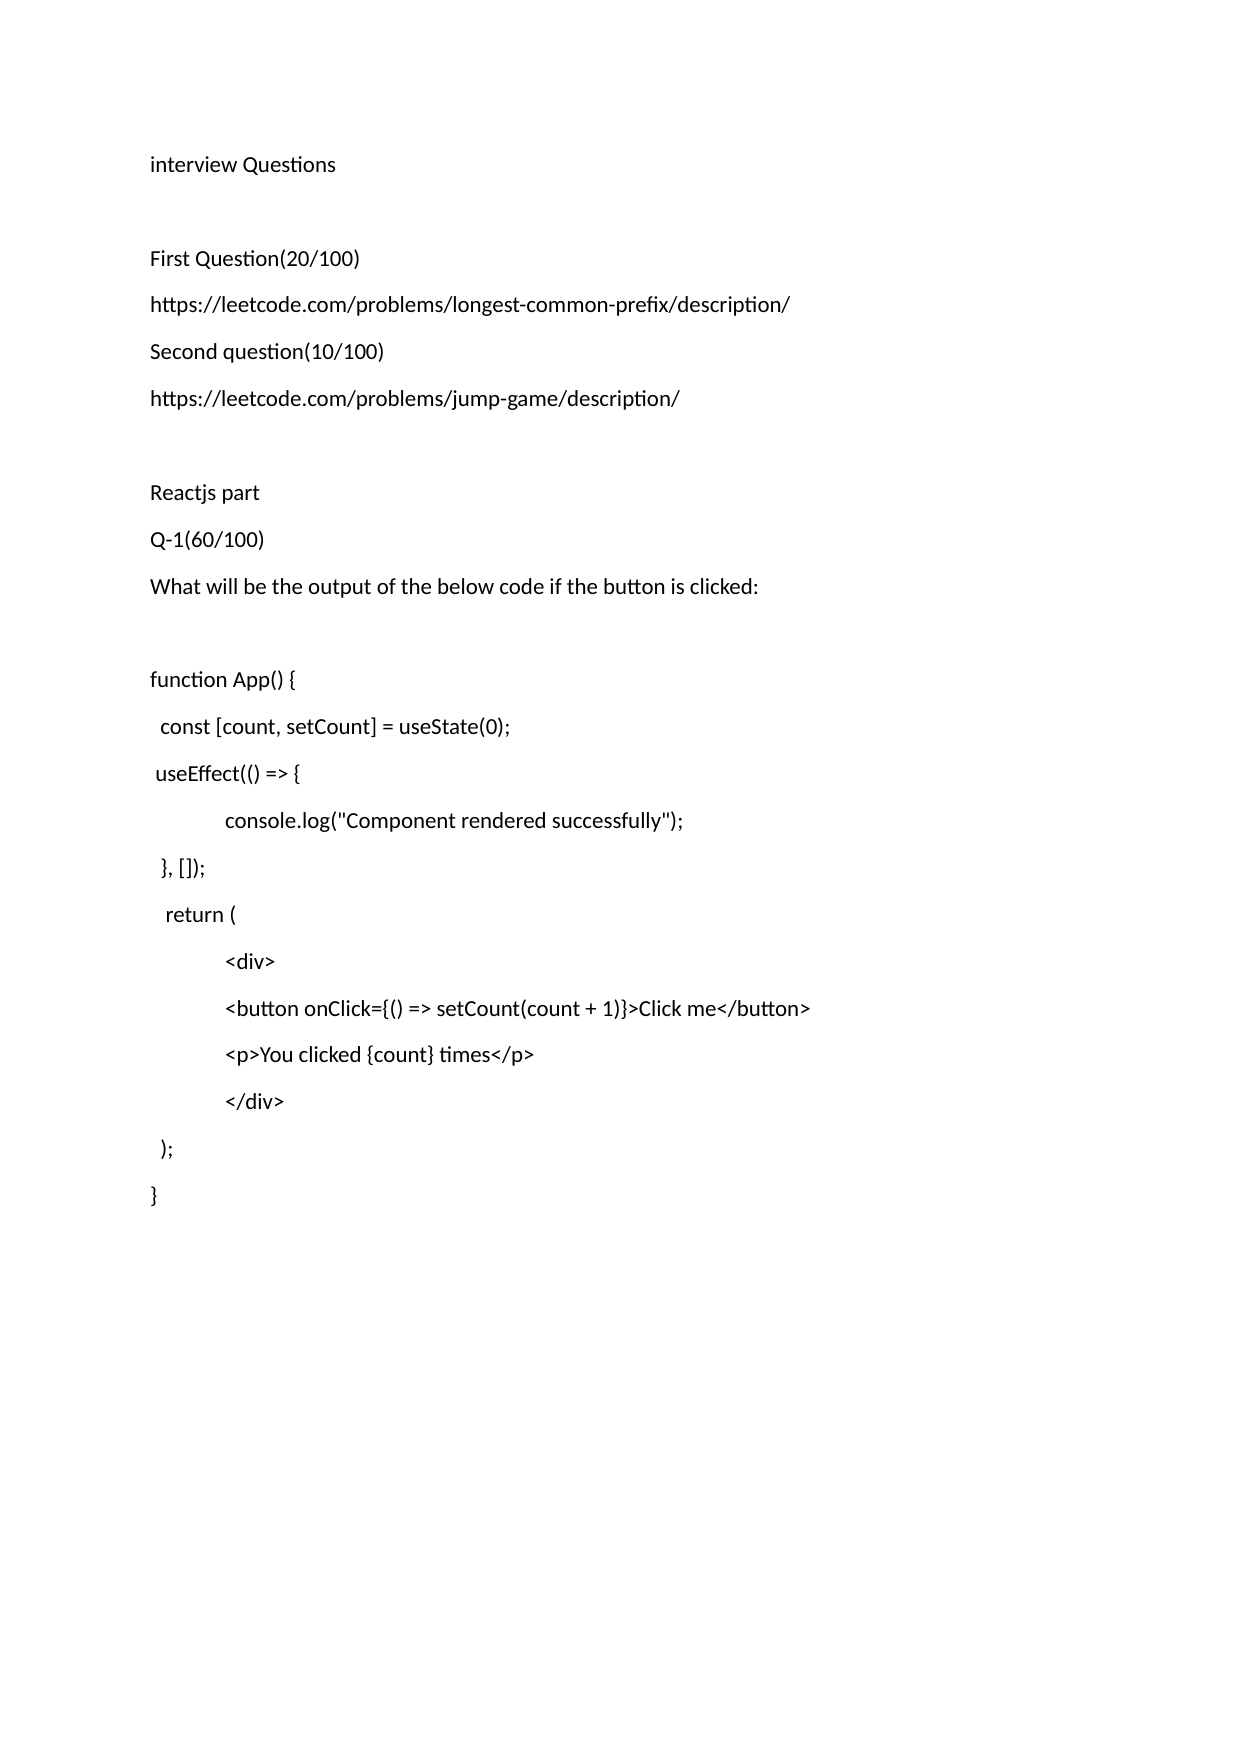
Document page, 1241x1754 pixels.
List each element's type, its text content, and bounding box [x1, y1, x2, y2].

text Q-1(60/100) [150, 525, 1090, 553]
text } [150, 1181, 1090, 1209]
text <button onClick={() => setCount(count + 1)}>Click me</button> [150, 994, 1090, 1022]
text console.log("Component rendered successfully"); [150, 806, 1090, 834]
text function App() { [150, 666, 1090, 694]
text ); [150, 1134, 1090, 1162]
text }, []); [150, 853, 1090, 881]
text return ( [150, 900, 1090, 928]
text <div> [150, 947, 1090, 975]
text https://leetcode.com/problems/jump-game/description/ [150, 384, 1090, 412]
text First Question(20/100) [150, 244, 1090, 272]
text useEffect(() => { [150, 759, 1090, 787]
text const [count, setCount] = useState(0); [150, 712, 1090, 741]
text interview Questions [150, 150, 1090, 178]
text </div> [150, 1087, 1090, 1116]
text Reactjs part [150, 478, 1090, 506]
text https://leetcode.com/problems/longest-common-prefix/description/ [150, 291, 1090, 319]
text Second question(10/100) [150, 337, 1090, 366]
text <p>You clicked {count} times</p> [150, 1041, 1090, 1069]
text What will be the output of the below code if the button is clicked: [150, 572, 1090, 600]
